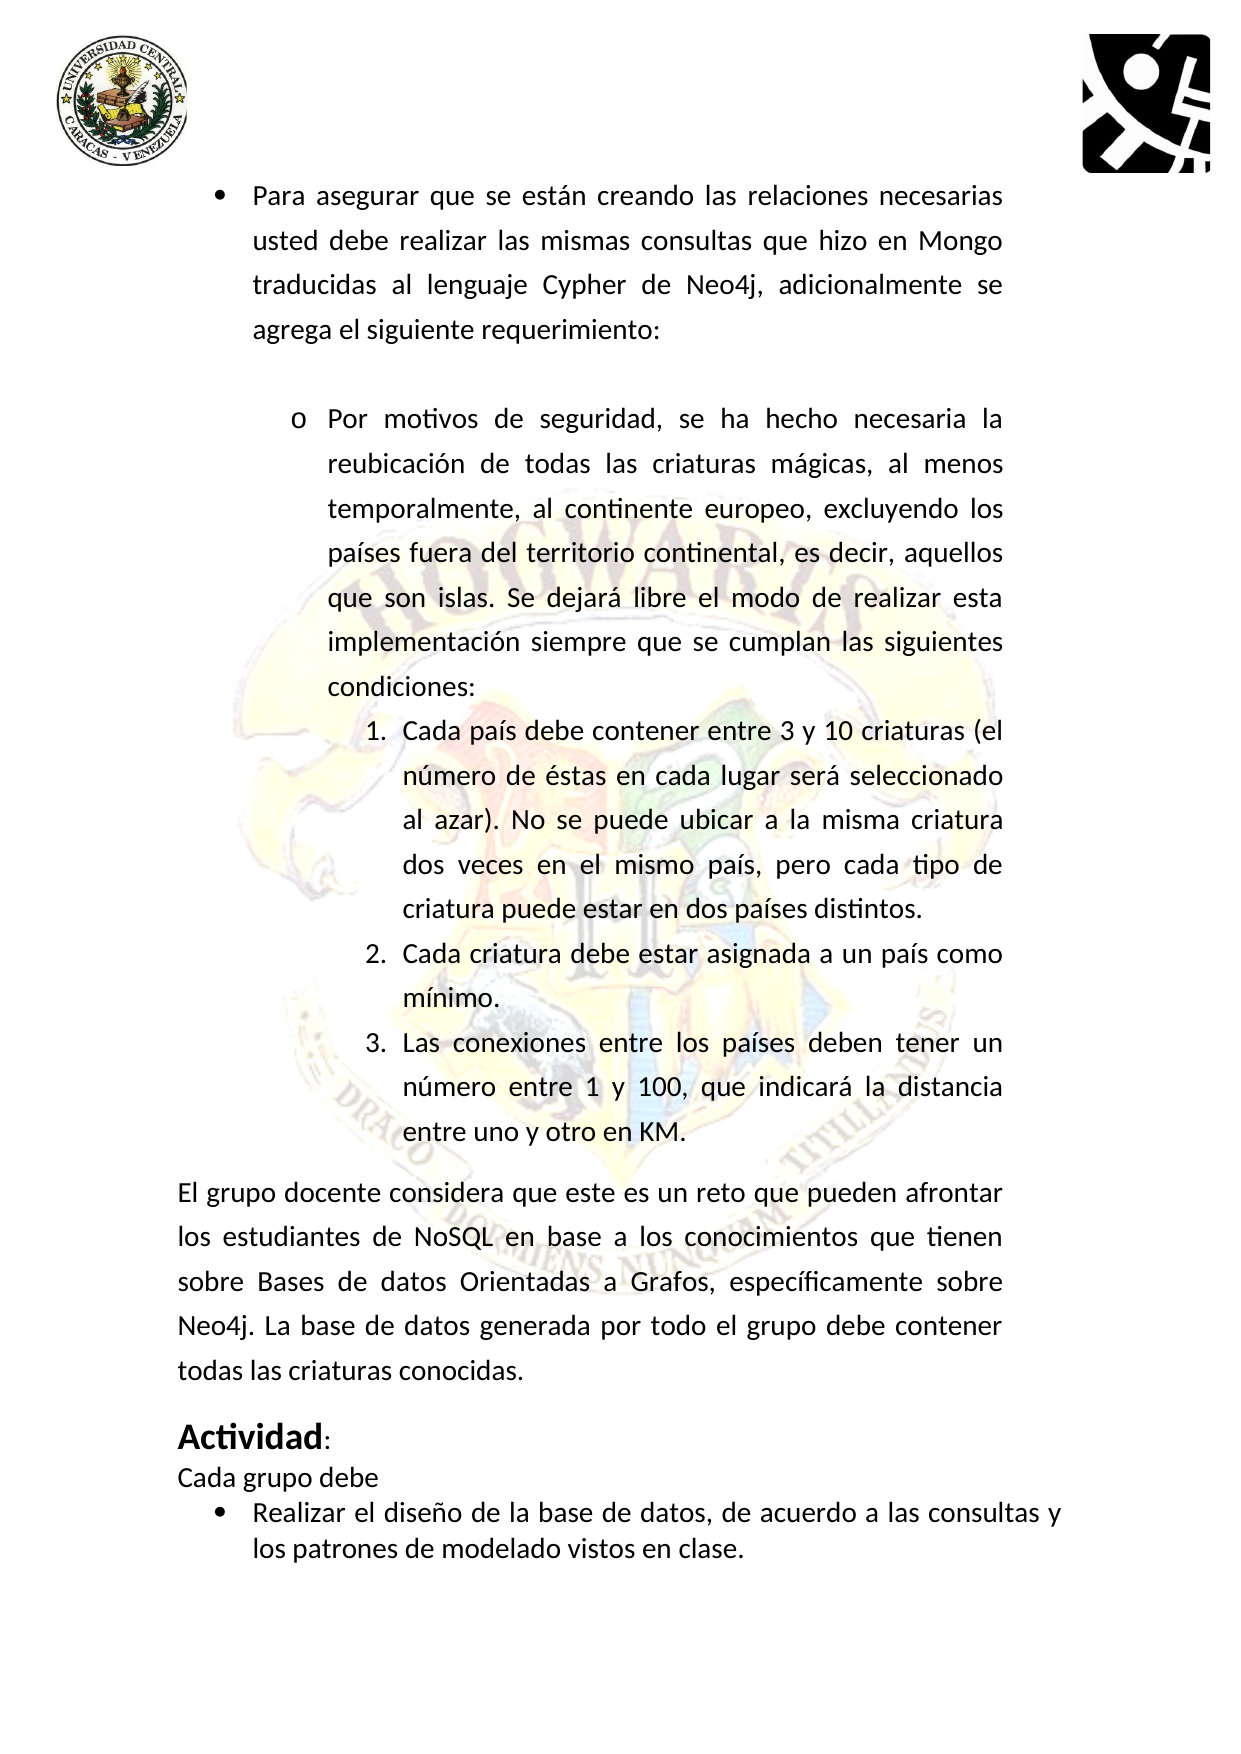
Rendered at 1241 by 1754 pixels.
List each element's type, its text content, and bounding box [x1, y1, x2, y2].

picture [55, 34, 187, 166]
list Cada criatura debe estar asignada a un país como mínimo. [365, 935, 1004, 1015]
list Para asegurar que se están creando las relaciones necesarias usted debe realizar las mismas consultas que hizo en Mongo traducidas al lenguaje Cypher de Neo4j, adicionalmente se agrega el siguiente requerimiento: [215, 177, 1004, 346]
text Actividad: [177, 1413, 1063, 1459]
list Cada país debe contener entre 3 y 10 criaturas (el número de éstas en cada lugar será seleccionado al azar). No se puede ubicar a la misma criatura dos veces en el mismo país, pero cada tipo de criatura puede estar en dos países distintos. [365, 712, 1004, 926]
list Realizar el diseño de la base de datos, de acuerdo a las consultas y los patrones de modelado vistos en clase. [215, 1494, 1063, 1566]
picture [1081, 34, 1210, 172]
text Cada grupo debe [177, 1459, 1063, 1494]
text El grupo docente considera que este es un reto que pueden afrontar los estudiantes de NoSQL en base a los conocimientos que tienen sobre Bases de datos Orientadas a Grafos, específicamente sobre Neo4j. La base de datos generada por todo el grupo debe contener todas las criaturas conocidas. [177, 1174, 1004, 1387]
list Las conexiones entre los países deben tener un número entre 1 y 100, que indicará la distancia entre uno y otro en KM. [365, 1024, 1004, 1148]
list Por motivos de seguridad, se ha hecho necesaria la reubicación de todas las criaturas mágicas, al menos temporalmente, al continente europeo, excluyendo los países fuera del territorio continental, es decir, aquellos que son islas. Se dejará libre el modo de realizar esta implementación siempre que se cumplan las siguientes condiciones: [290, 400, 1004, 704]
